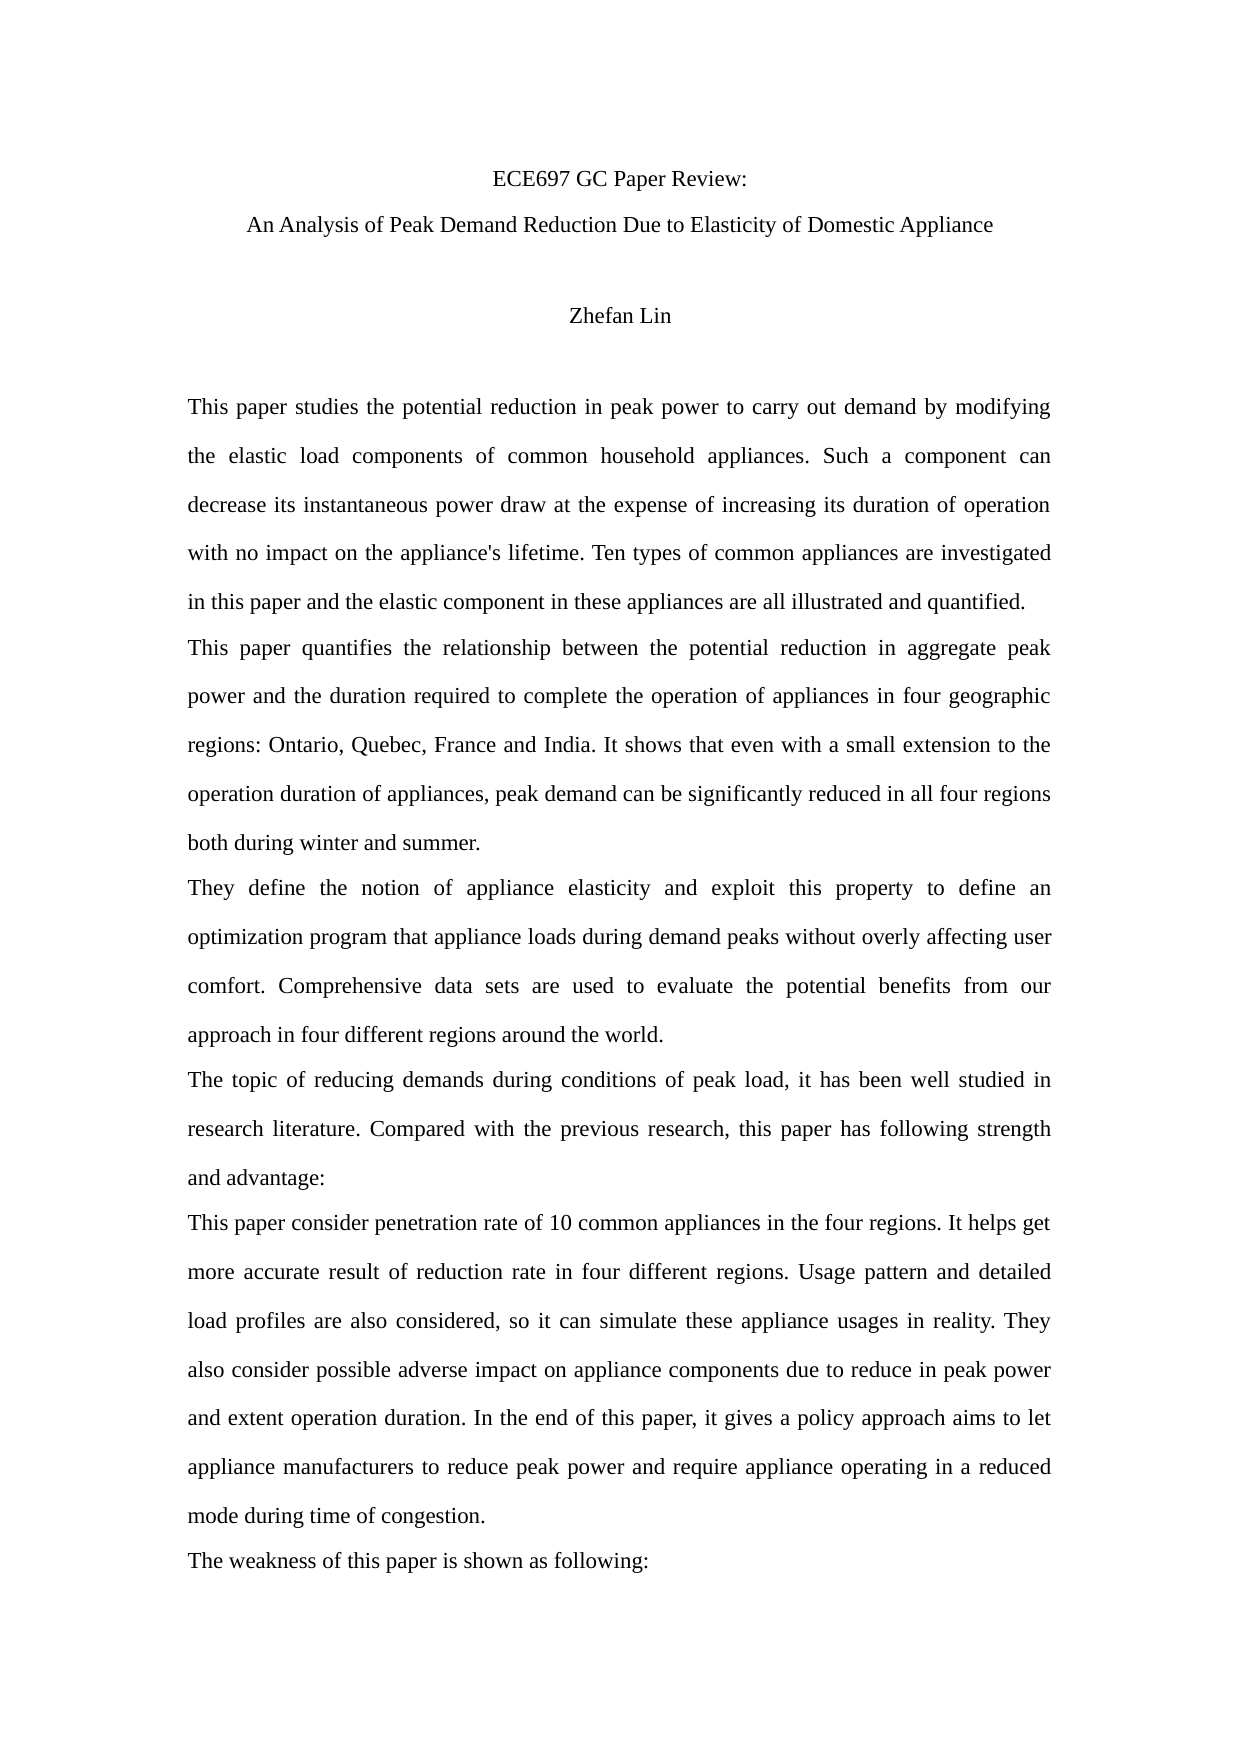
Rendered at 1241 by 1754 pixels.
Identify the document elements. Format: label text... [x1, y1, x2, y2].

text This paper studies the potential reduction in peak power to carry out demand by modifying the elastic load components of common household appliances. Such a component can decrease its instantaneous power draw at the expense of increasing its duration of operation with no impact on the appliance's lifetime. Ten types of common appliances are investigated in this paper and the elastic component in these appliances are all illustrated and quantified. [187, 390, 1053, 618]
text They define the notion of appliance elasticity and exploit this property to define an optimization program that appliance loads during demand peaks without overly affecting user comfort. Comprehensive data sets are used to evaluate the potential benefits from our approach in four different regions around the world. [187, 871, 1053, 1050]
text This paper quantifies the relationship between the potential reduction in aggregate peak power and the duration required to complete the operation of appliances in four geographic regions: Ontario, Quebec, France and India. It shows that even with a small extension to the operation duration of appliances, peak demand can be significantly reduced in all four regions both during winter and summer. [187, 631, 1053, 858]
text ECE697 GC Paper Review: [187, 162, 1053, 194]
text This paper consider penetration rate of 10 common appliances in the four regions. It helps get more accurate result of reduction rate in four different regions. Usage pattern and detailed load profiles are also considered, so it can simulate these appliance usages in reality. They also consider possible adverse impact on appliance components due to reduce in peak power and extent operation duration. In the end of this paper, it gives a policy approach aims to let appliance manufacturers to reduce peak power and require appliance operating in a reduced mode during time of congestion. [187, 1206, 1053, 1531]
text Zhefan Lin [187, 299, 1053, 331]
text An Analysis of Peak Demand Reduction Due to Elasticity of Domestic Appliance [187, 208, 1053, 240]
text The topic of reducing demands during conditions of peak load, it has been well studied in research literature. Compared with the previous research, this paper has following strength and advantage: [187, 1063, 1053, 1193]
text The weakness of this paper is shown as following: [187, 1544, 1053, 1577]
